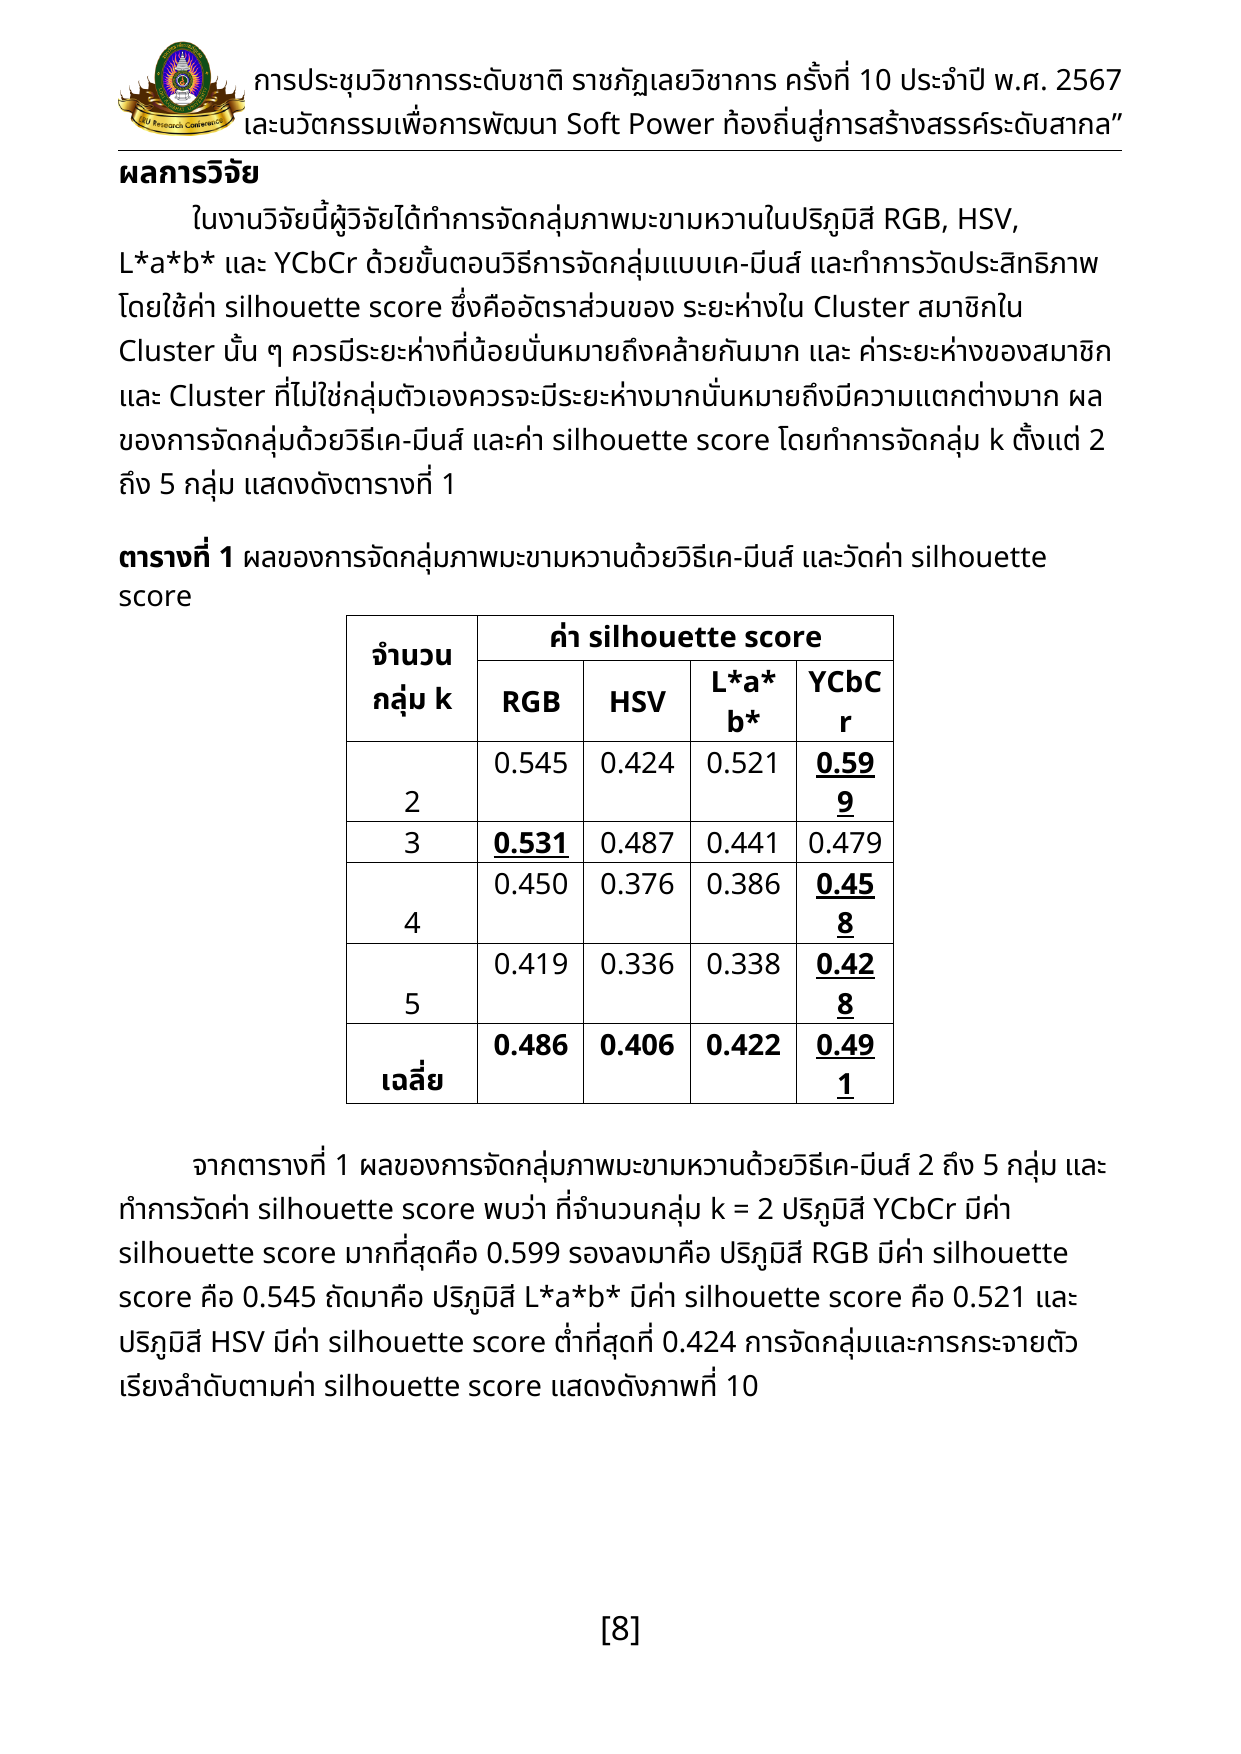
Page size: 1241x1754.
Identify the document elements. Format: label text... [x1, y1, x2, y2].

table_cell 0.491 [797, 1024, 893, 1103]
table_cell RGB [478, 661, 583, 741]
table_header ค่า silhouette score [478, 616, 893, 660]
text ในงานวิจัยนี้ผู้วิจัยได้ทำการจัดกลุ่มภาพมะขามหวานในปริภูมิสี RGB, HSV, L*a*b* และ YCbCr ด้วยขั้นตอนวิธีการจัดกลุ่มแบบเค-มีนส์ และทำการวัดประสิทธิภาพโดยใช้ค่า silhouette score ซึ่งคืออัตราส่วนของ ระยะห่างใน Cluster สมาชิกใน Cluster นั้น ๆ ควรมีระยะห่างที่น้อยนั่นหมายถึงคล้ายกันมาก และ ค่าระยะห่างของสมาชิกและ Cluster ที่ไม่ใช่กลุ่มตัวเองควรจะมีระยะห่างมากนั่นหมายถึงมีความแตกต่างมาก ผลของการจัดกลุ่มด้วยวิธีเค-มีนส์ และค่า silhouette score โดยทำการจัดกลุ่ม k ตั้งแต่ 2 ถึง 5 กลุ่ม แสดงดังตารางที่ 1 [118, 198, 1122, 508]
table_cell 5 [347, 944, 477, 1023]
text ตารางที่ 1 ผลของการจัดกลุ่มภาพมะขามหวานด้วยวิธีเค-มีนส์ และวัดค่า silhouette score [118, 533, 1122, 615]
picture [116, 40, 245, 134]
table_cell 0.599 [797, 742, 893, 821]
table_cell L*a*b* [691, 661, 796, 741]
text จากตารางที่ 1 ผลของการจัดกลุ่มภาพมะขามหวานด้วยวิธีเค-มีนส์ 2 ถึง 5 กลุ่ม และทำการวัดค่า silhouette score พบว่า ที่จำนวนกลุ่ม k = 2 ปริภูมิสี YCbCr มีค่า silhouette score มากที่สุดคือ 0.599 รองลงมาคือ ปริภูมิสี RGB มีค่า silhouette score คือ 0.545 ถัดมาคือ ปริภูมิสี L*a*b* มีค่า silhouette score คือ 0.521 และ ปริภูมิสี HSV มีค่า silhouette score ต่ำที่สุดที่ 0.424 การจัดกลุ่มและการกระจายตัวเรียงลำดับตามค่า silhouette score แสดงดังภาพที่ 10 [118, 1144, 1122, 1409]
table_cell 4 [347, 863, 477, 942]
table_cell เฉลี่ย [347, 1024, 477, 1103]
table_cell 0.428 [797, 944, 893, 1023]
table_cell HSV [584, 661, 690, 741]
table_cell 0.419 [478, 944, 583, 1023]
table_cell 0.487 [584, 822, 690, 862]
table_cell 0.486 [478, 1024, 583, 1103]
table_cell 0.386 [691, 863, 796, 942]
table_cell 0.458 [797, 863, 893, 942]
table_header จำนวนกลุ่ม k [347, 616, 477, 741]
table_cell 0.545 [478, 742, 583, 821]
table_cell YCbCr [797, 661, 893, 741]
table_cell 0.424 [584, 742, 690, 821]
table_cell 0.336 [584, 944, 690, 1023]
table_cell 0.422 [691, 1024, 796, 1103]
table_cell 0.338 [691, 944, 796, 1023]
table_cell 0.406 [584, 1024, 690, 1103]
table_cell 2 [347, 742, 477, 821]
table_cell 0.450 [478, 863, 583, 942]
table_cell 0.479 [797, 822, 893, 862]
table_cell 0.531 [478, 822, 583, 862]
table_cell 3 [347, 822, 477, 862]
table_cell 0.376 [584, 863, 690, 942]
table_cell 0.521 [691, 742, 796, 821]
text ผลการวิจัย [118, 151, 1122, 198]
table_cell 0.441 [691, 822, 796, 862]
